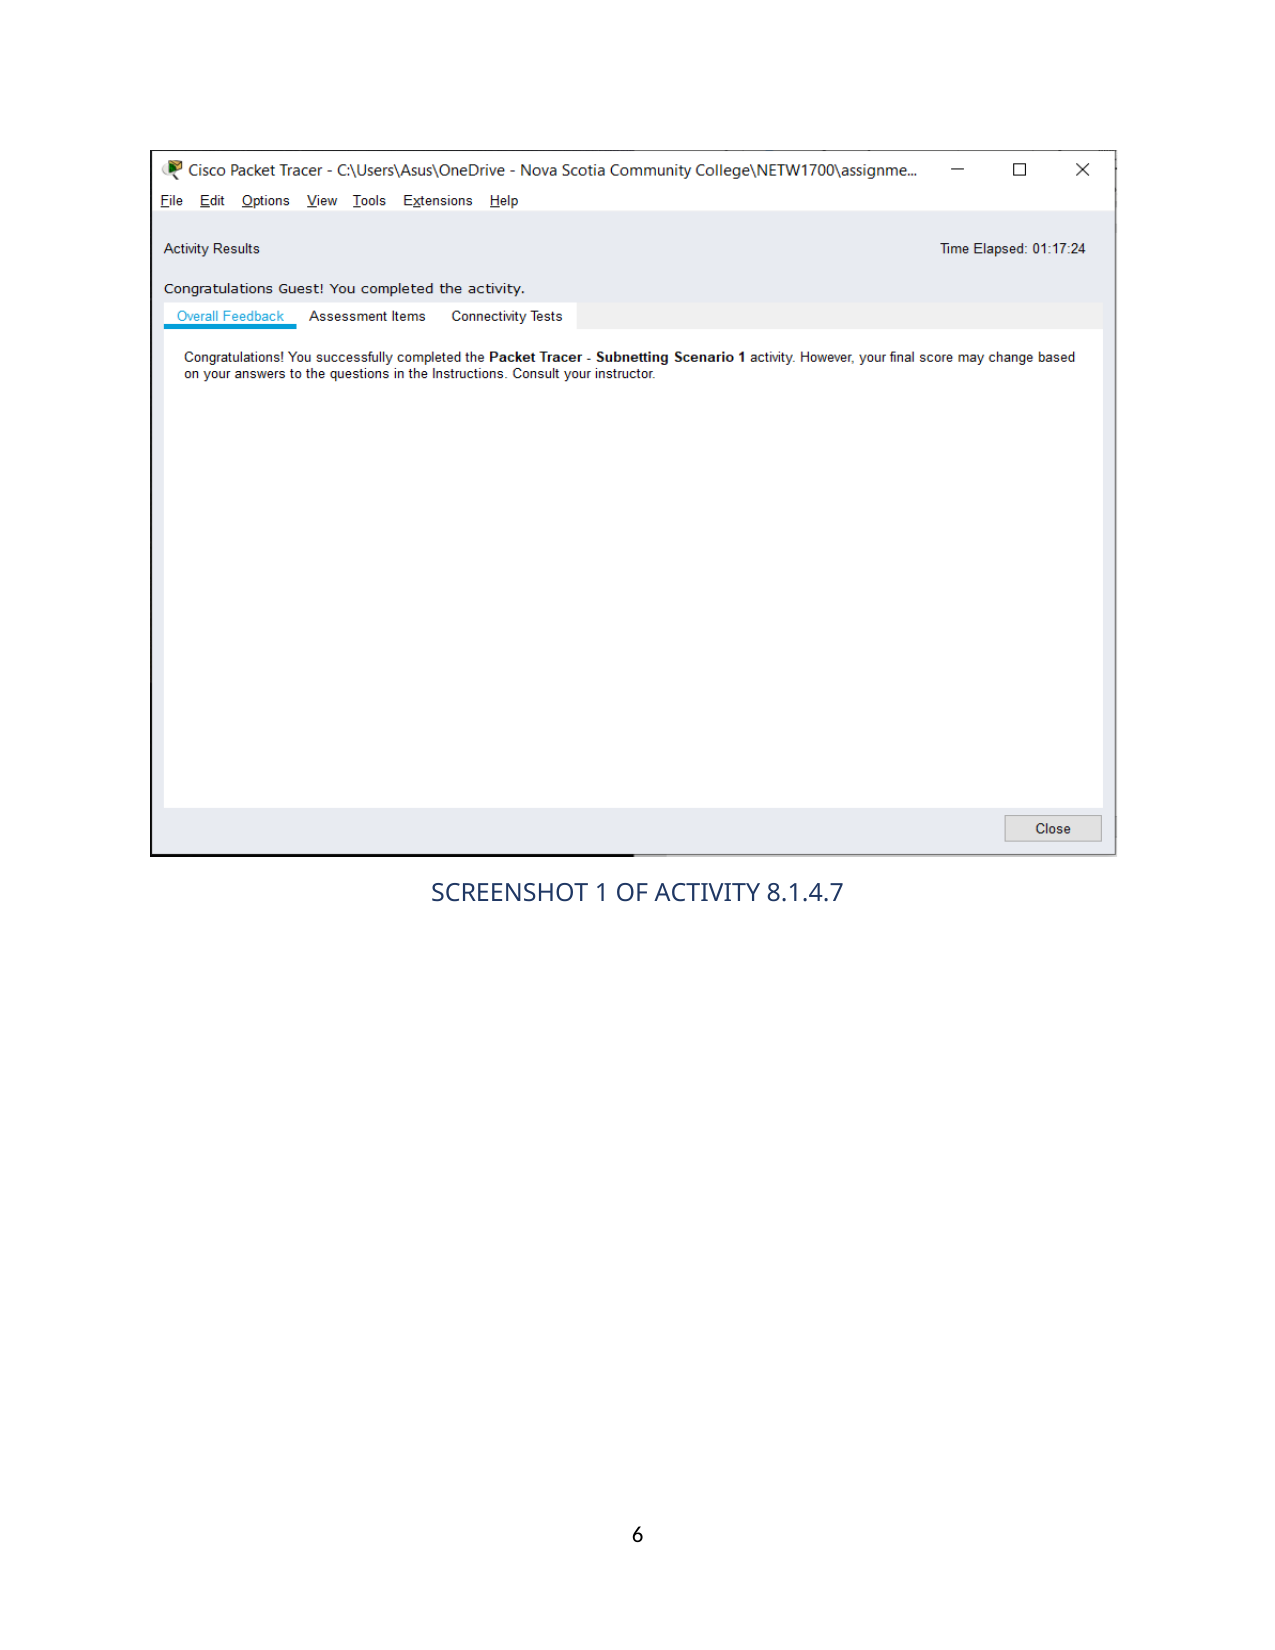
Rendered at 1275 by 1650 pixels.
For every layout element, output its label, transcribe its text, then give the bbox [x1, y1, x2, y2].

picture [150, 150, 1118, 857]
subtitle SCREENSHOT 1 OF ACTIVITY 8.1.4.7 [150, 875, 1125, 909]
